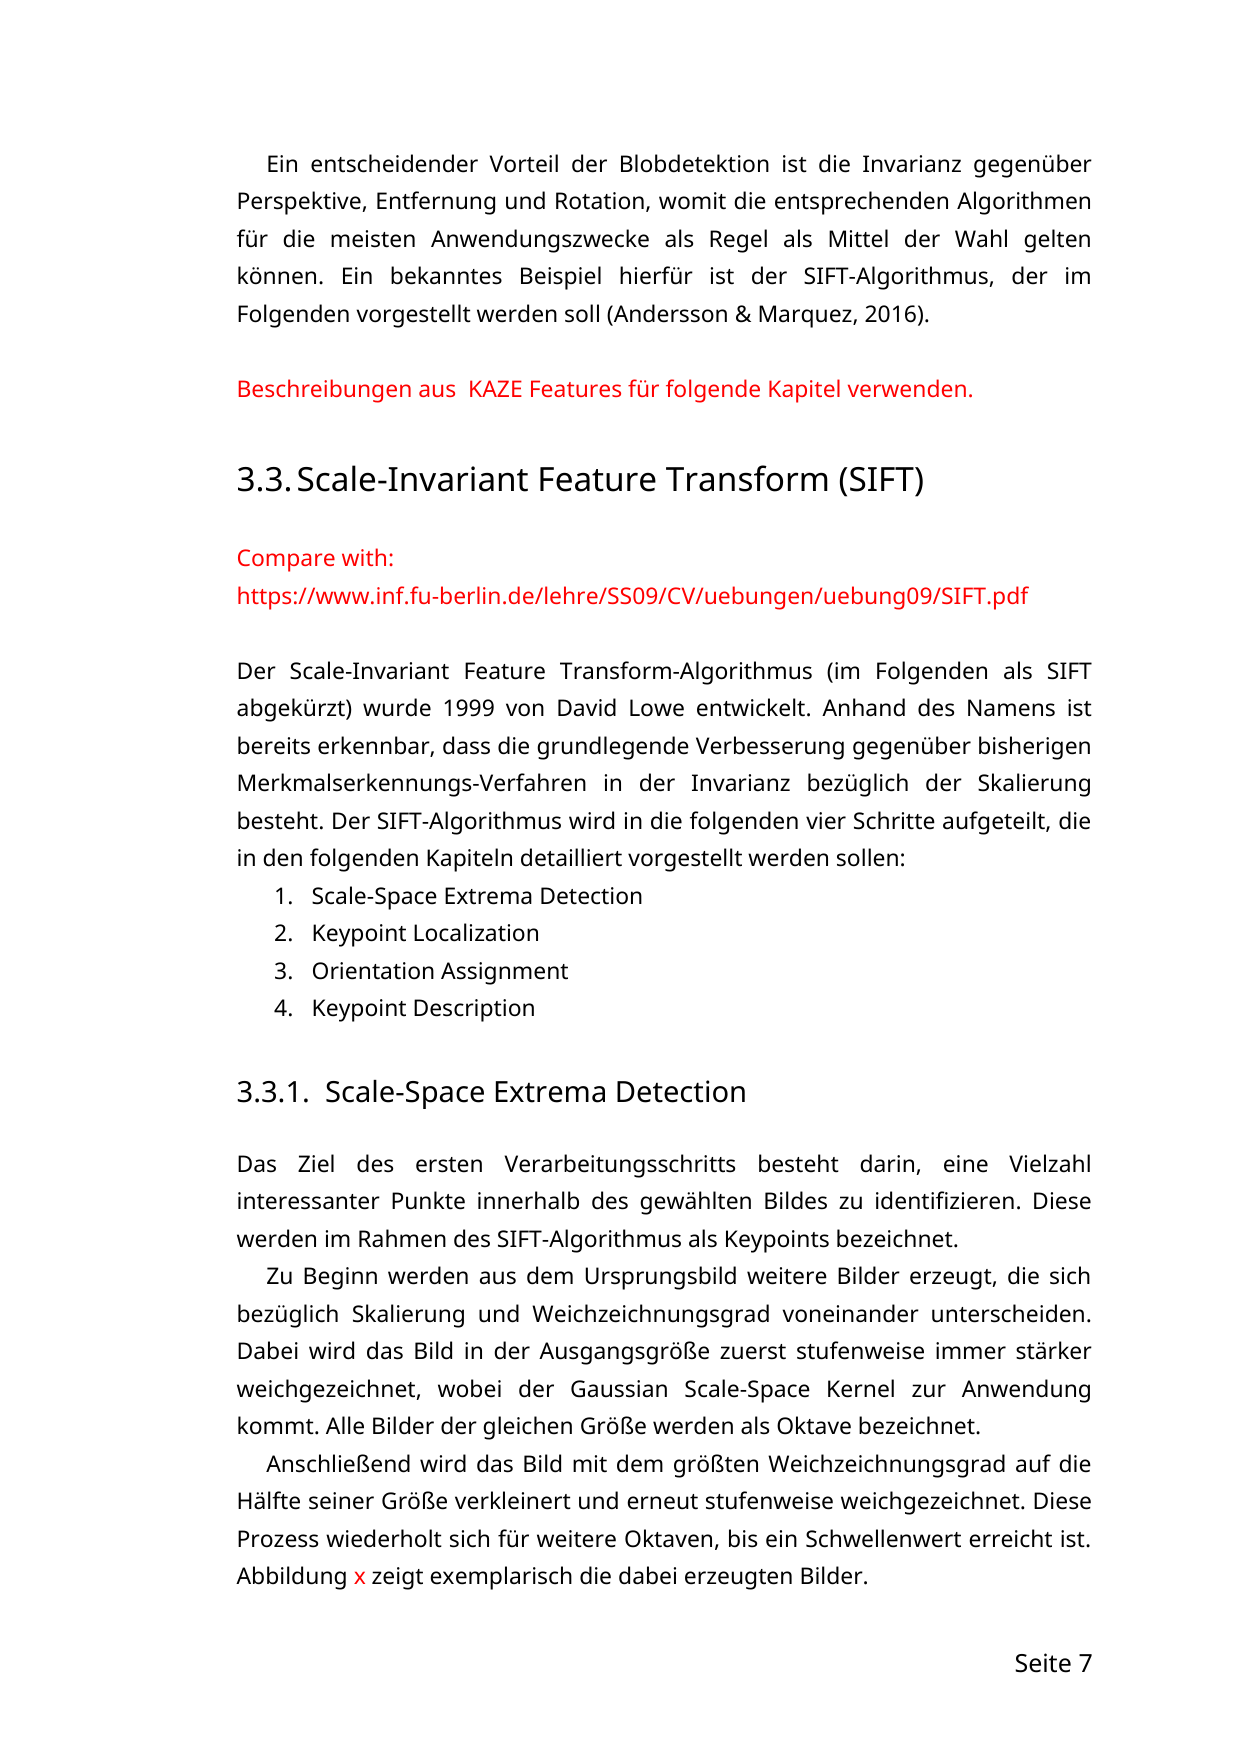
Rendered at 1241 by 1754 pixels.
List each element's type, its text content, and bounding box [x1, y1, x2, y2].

list Keypoint Description [274, 992, 1092, 1023]
subtitle Scale-Invariant Feature Transform (SIFT) [236, 456, 1092, 501]
text https://www.inf.fu-berlin.de/lehre/SS09/CV/uebungen/uebung09/SIFT.pdf [236, 580, 1092, 611]
text Beschreibungen aus KAZE Features für folgende Kapitel verwenden. [236, 373, 1092, 404]
text Der Scale-Invariant Feature Transform-Algorithmus (im Folgenden als SIFT abgekürzt) wurde 1999 von David Lowe entwickelt. Anhand des Namens ist bereits erkennbar, dass die grundlegende Verbesserung gegenüber bisherigen Merkmalserkennungs-Verfahren in der Invarianz bezüglich der Skalierung besteht. Der SIFT-Algorithmus wird in die folgenden vier Schritte aufgeteilt, die in den folgenden Kapiteln detailliert vorgestellt werden sollen: [236, 655, 1092, 873]
text Zu Beginn werden aus dem Ursprungsbild weitere Bilder erzeugt, die sich bezüglich Skalierung und Weichzeichnungsgrad voneinander unterscheiden. Dabei wird das Bild in der Ausgangsgröße zuerst stufenweise immer stärker weichgezeichnet, wobei der Gaussian Scale-Space Kernel zur Anwendung kommt. Alle Bilder der gleichen Größe werden als Oktave bezeichnet. [236, 1260, 1092, 1441]
list Keypoint Localization [274, 917, 1092, 948]
subtitle Scale-Space Extrema Detection [236, 1071, 1092, 1111]
text Ein entscheidender Vorteil der Blobdetektion ist die Invarianz gegenüber Perspektive, Entfernung und Rotation, womit die entsprechenden Algorithmen für die meisten Anwendungszwecke als Regel als Mittel der Wahl gelten können. Ein bekanntes Beispiel hierfür ist der SIFT-Algorithmus, der im Folgenden vorgestellt werden soll (Andersson & Marquez, 2016). [236, 148, 1092, 329]
text Compare with: [236, 542, 1092, 573]
list Orientation Assignment [274, 955, 1092, 986]
list Scale-Space Extrema Detection [274, 880, 1092, 911]
text Anschließend wird das Bild mit dem größten Weichzeichnungsgrad auf die Hälfte seiner Größe verkleinert und erneut stufenweise weichgezeichnet. Diese Prozess wiederholt sich für weitere Oktaven, bis ein Schwellenwert erreicht ist. Abbildung x zeigt exemplarisch die dabei erzeugten Bilder. [236, 1448, 1092, 1591]
text Das Ziel des ersten Verarbeitungsschritts besteht darin, eine Vielzahl interessanter Punkte innerhalb des gewählten Bildes zu identifizieren. Diese werden im Rahmen des SIFT-Algorithmus als Keypoints bezeichnet. [236, 1148, 1092, 1254]
